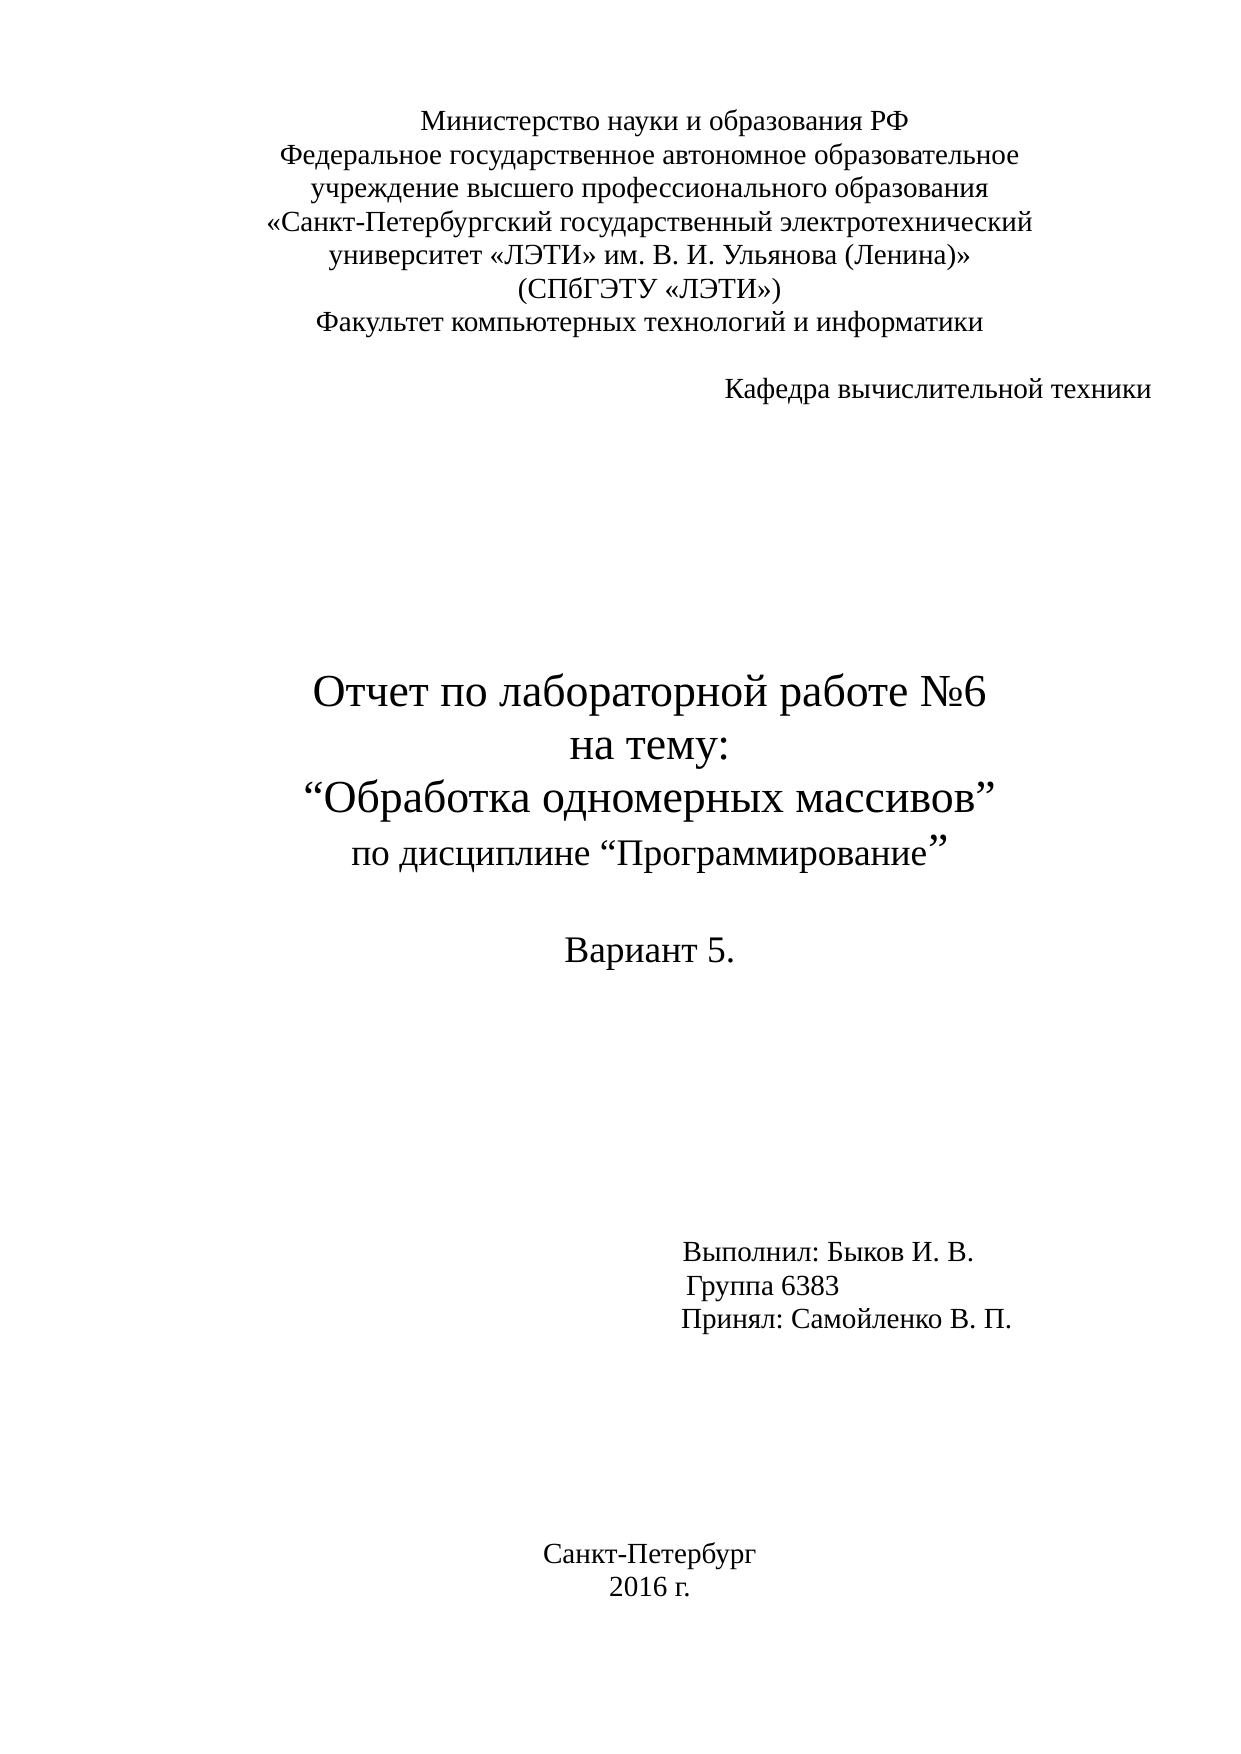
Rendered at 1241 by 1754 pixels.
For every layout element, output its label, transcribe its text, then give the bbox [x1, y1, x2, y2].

text «Санкт-Петербургский государственный электротехнический [148, 204, 1152, 237]
text Группа 6383 [148, 1268, 1152, 1301]
text Факультет компьютерных технологий и информатики [148, 304, 1152, 338]
text Отчет по лабораторной работе №6 [148, 664, 1152, 717]
text на тему: [148, 717, 1152, 769]
text по дисциплине “Программирование” [148, 822, 1152, 875]
text Вариант 5. [148, 927, 1152, 971]
text Санкт-Петербург 2016 г. [148, 1536, 1152, 1603]
text университет «ЛЭТИ» им. В. И. Ульянова (Ленина)» [148, 237, 1152, 271]
text “Обработка одномерных массивов” [148, 769, 1152, 822]
text Министерство науки и образования РФ [177, 103, 1152, 137]
text Принял: Самойленко В. П. [148, 1301, 1152, 1335]
text Кафедра вычислительной техники [148, 372, 1152, 405]
text Выполнил: Быков И. В. [148, 1234, 1152, 1268]
text (СПбГЭТУ «ЛЭТИ») [148, 271, 1152, 304]
text учреждение высшего профессионального образования [148, 170, 1152, 204]
text Федеральное государственное автономное образовательное [148, 137, 1152, 170]
